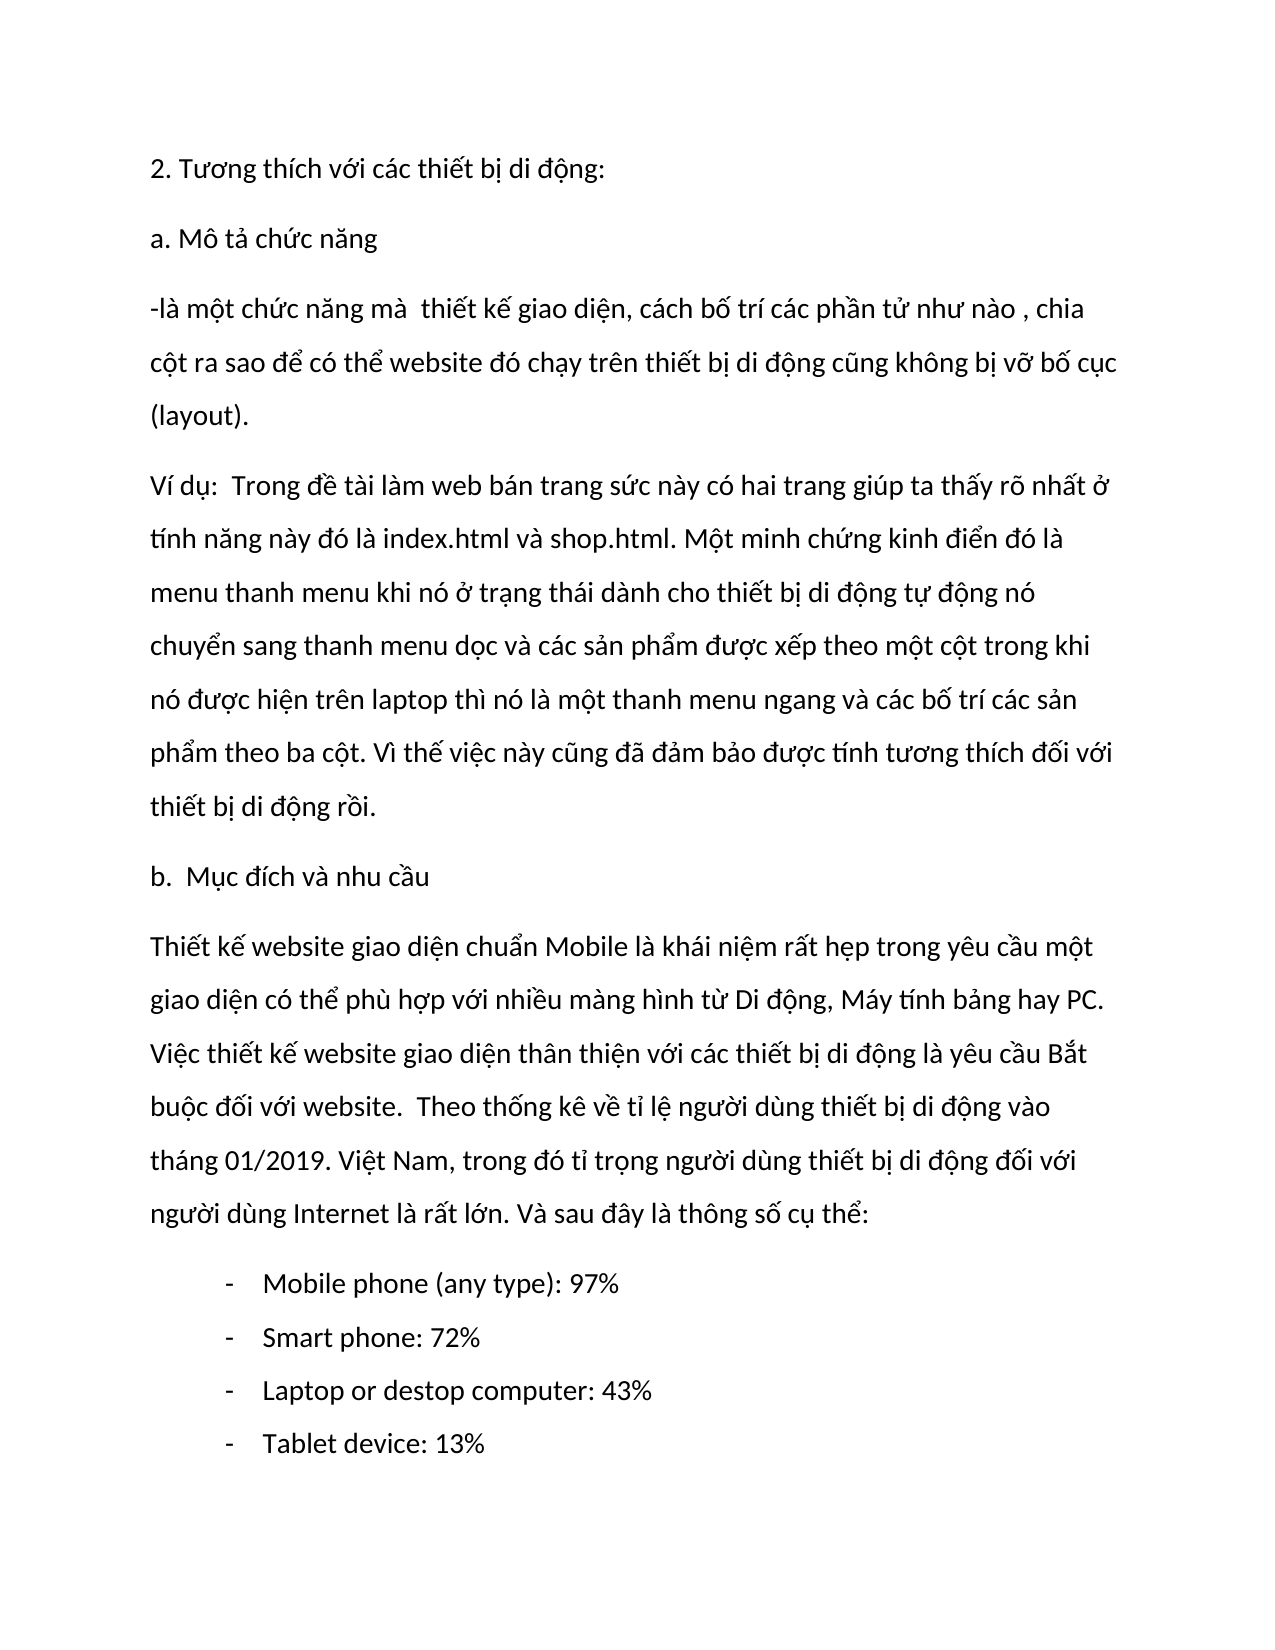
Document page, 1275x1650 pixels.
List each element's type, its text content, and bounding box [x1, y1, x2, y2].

text Thiết kế website giao diện chuẩn Mobile là khái niệm rất hẹp trong yêu cầu một giao diện có thể phù hợp với nhiều màng hình từ Di động, Máy tính bảng hay PC. Việc thiết kế website giao diện thân thiện với các thiết bị di động là yêu cầu Bắt buộc đối với website. Theo thống kê về tỉ lệ người dùng thiết bị di động vào tháng 01/2019. Việt Nam, trong đó tỉ trọng người dùng thiết bị di động đối với người dùng Internet là rất lớn. Và sau đây là thông số cụ thể: [150, 928, 1125, 1231]
text Ví dụ: Trong đề tài làm web bán trang sức này có hai trang giúp ta thấy rõ nhất ở tính năng này đó là index.html và shop.html. Một minh chứng kinh điển đó là menu thanh menu khi nó ở trạng thái dành cho thiết bị di động tự động nó chuyển sang thanh menu dọc và các sản phẩm được xếp theo một cột trong khi nó được hiện trên laptop thì nó là một thanh menu ngang và các bố trí các sản phẩm theo ba cột. Vì thế việc này cũng đã đảm bảo được tính tương thích đối với thiết bị di động rồi. [150, 467, 1125, 823]
list Smart phone: 72% [225, 1319, 1125, 1354]
text -là một chức năng mà thiết kế giao diện, cách bố trí các phần tử như nào , chia cột ra sao để có thể website đó chạy trên thiết bị di động cũng không bị vỡ bố cục (layout). [150, 290, 1125, 433]
list Tablet device: 13% [225, 1426, 1125, 1461]
text a. Mô tả chức năng [150, 220, 1125, 256]
text 2. Tương thích với các thiết bị di động: [150, 150, 1125, 186]
list Laptop or destop computer: 43% [225, 1372, 1125, 1408]
list Mobile phone (any type): 97% [225, 1265, 1125, 1301]
text b. Mục đích và nhu cầu [150, 858, 1125, 893]
